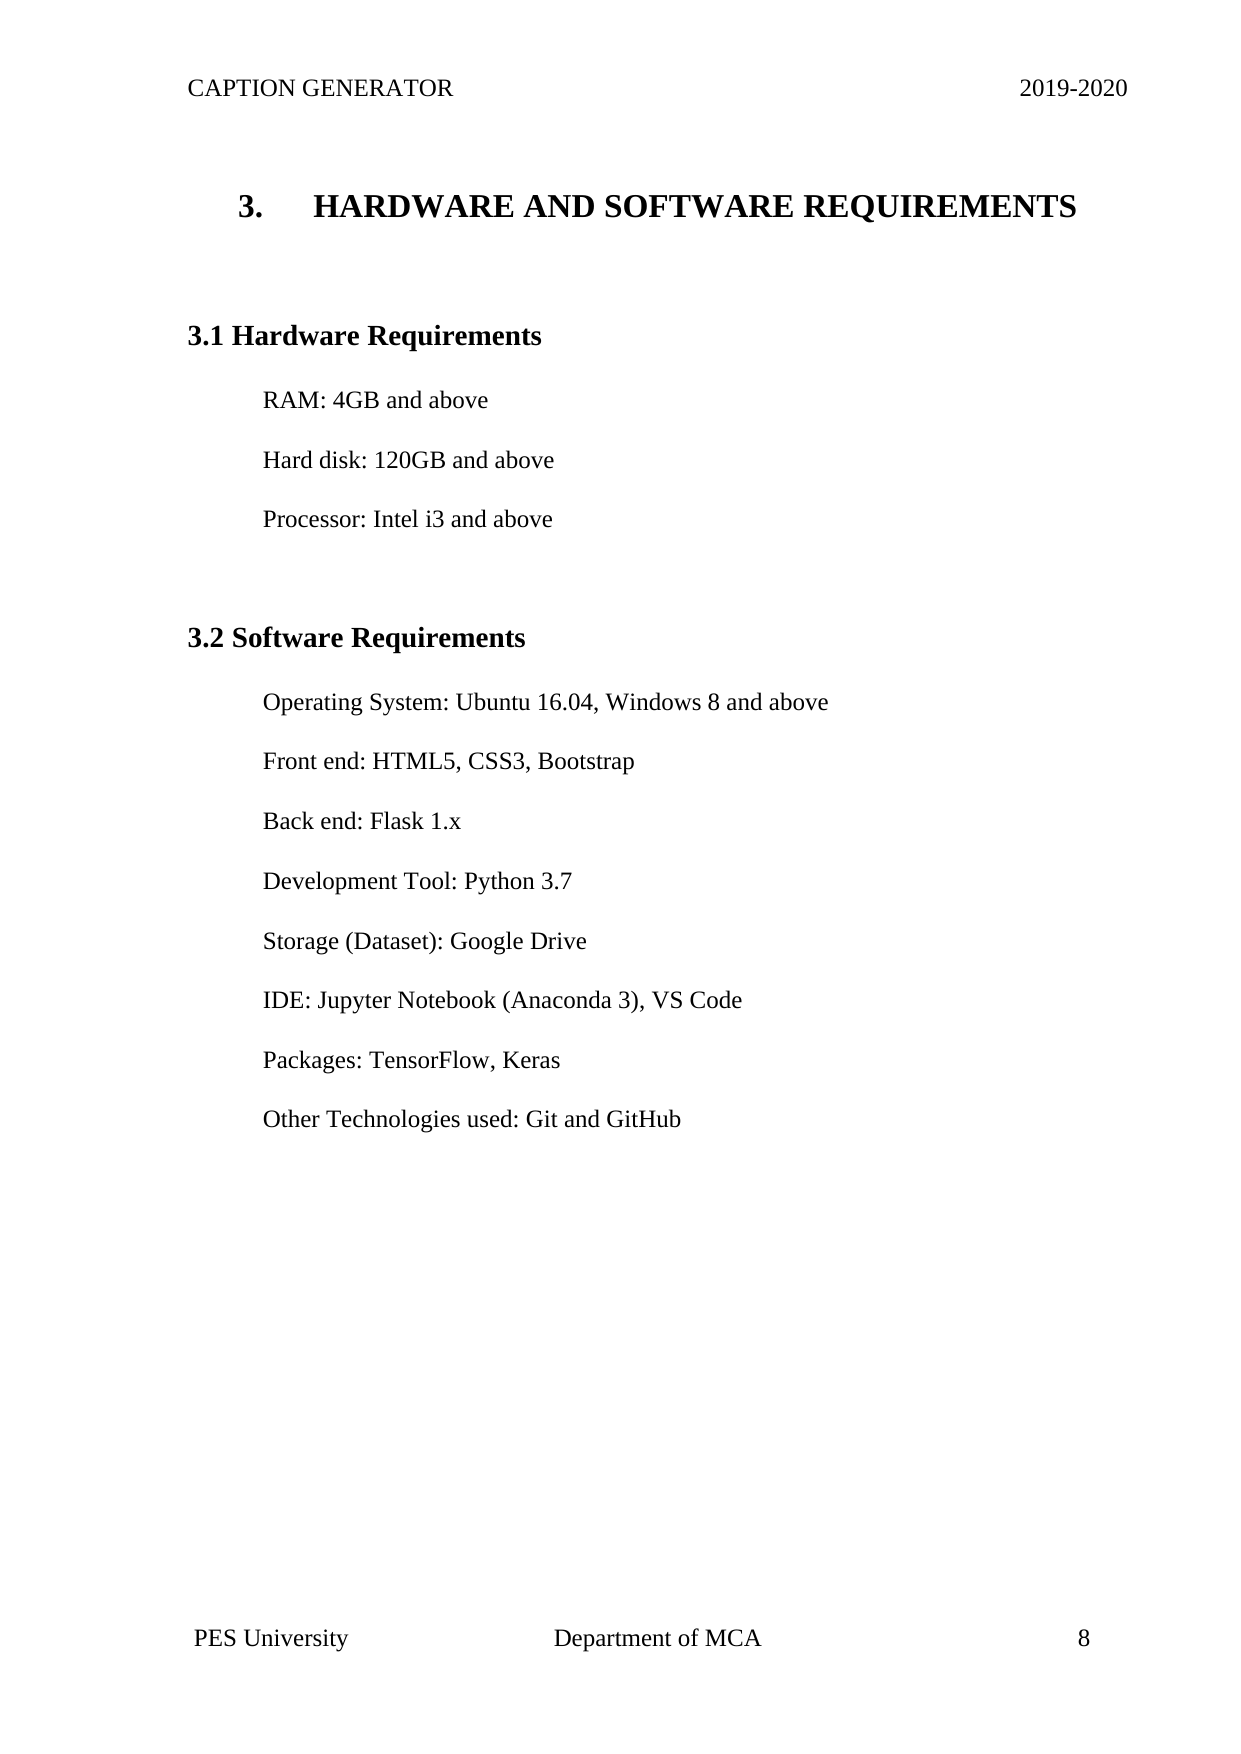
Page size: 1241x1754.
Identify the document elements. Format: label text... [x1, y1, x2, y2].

text RAM: 4GB and above [263, 385, 1190, 414]
text IDE: Jupyter Notebook (Anaconda 3), VS Code Packages: TensorFlow, Keras [263, 986, 744, 1073]
text Other Technologies used: Git and GitHub [263, 1104, 1190, 1133]
subtitle HARDWARE AND SOFTWARE REQUIREMENTS [238, 186, 1190, 224]
subtitle Hardware Requirements [187, 318, 1190, 352]
text Operating System: Ubuntu 16.04, Windows 8 and above Front end: HTML5, CSS3, Bootstrap [263, 687, 864, 775]
text Hard disk: 120GB and above Processor: Intel i3 and above [263, 445, 556, 533]
subtitle Software Requirements [187, 620, 1190, 654]
text Back end: Flask 1.x Development Tool: Python 3.7 Storage (Dataset): Google Drive [263, 806, 588, 954]
